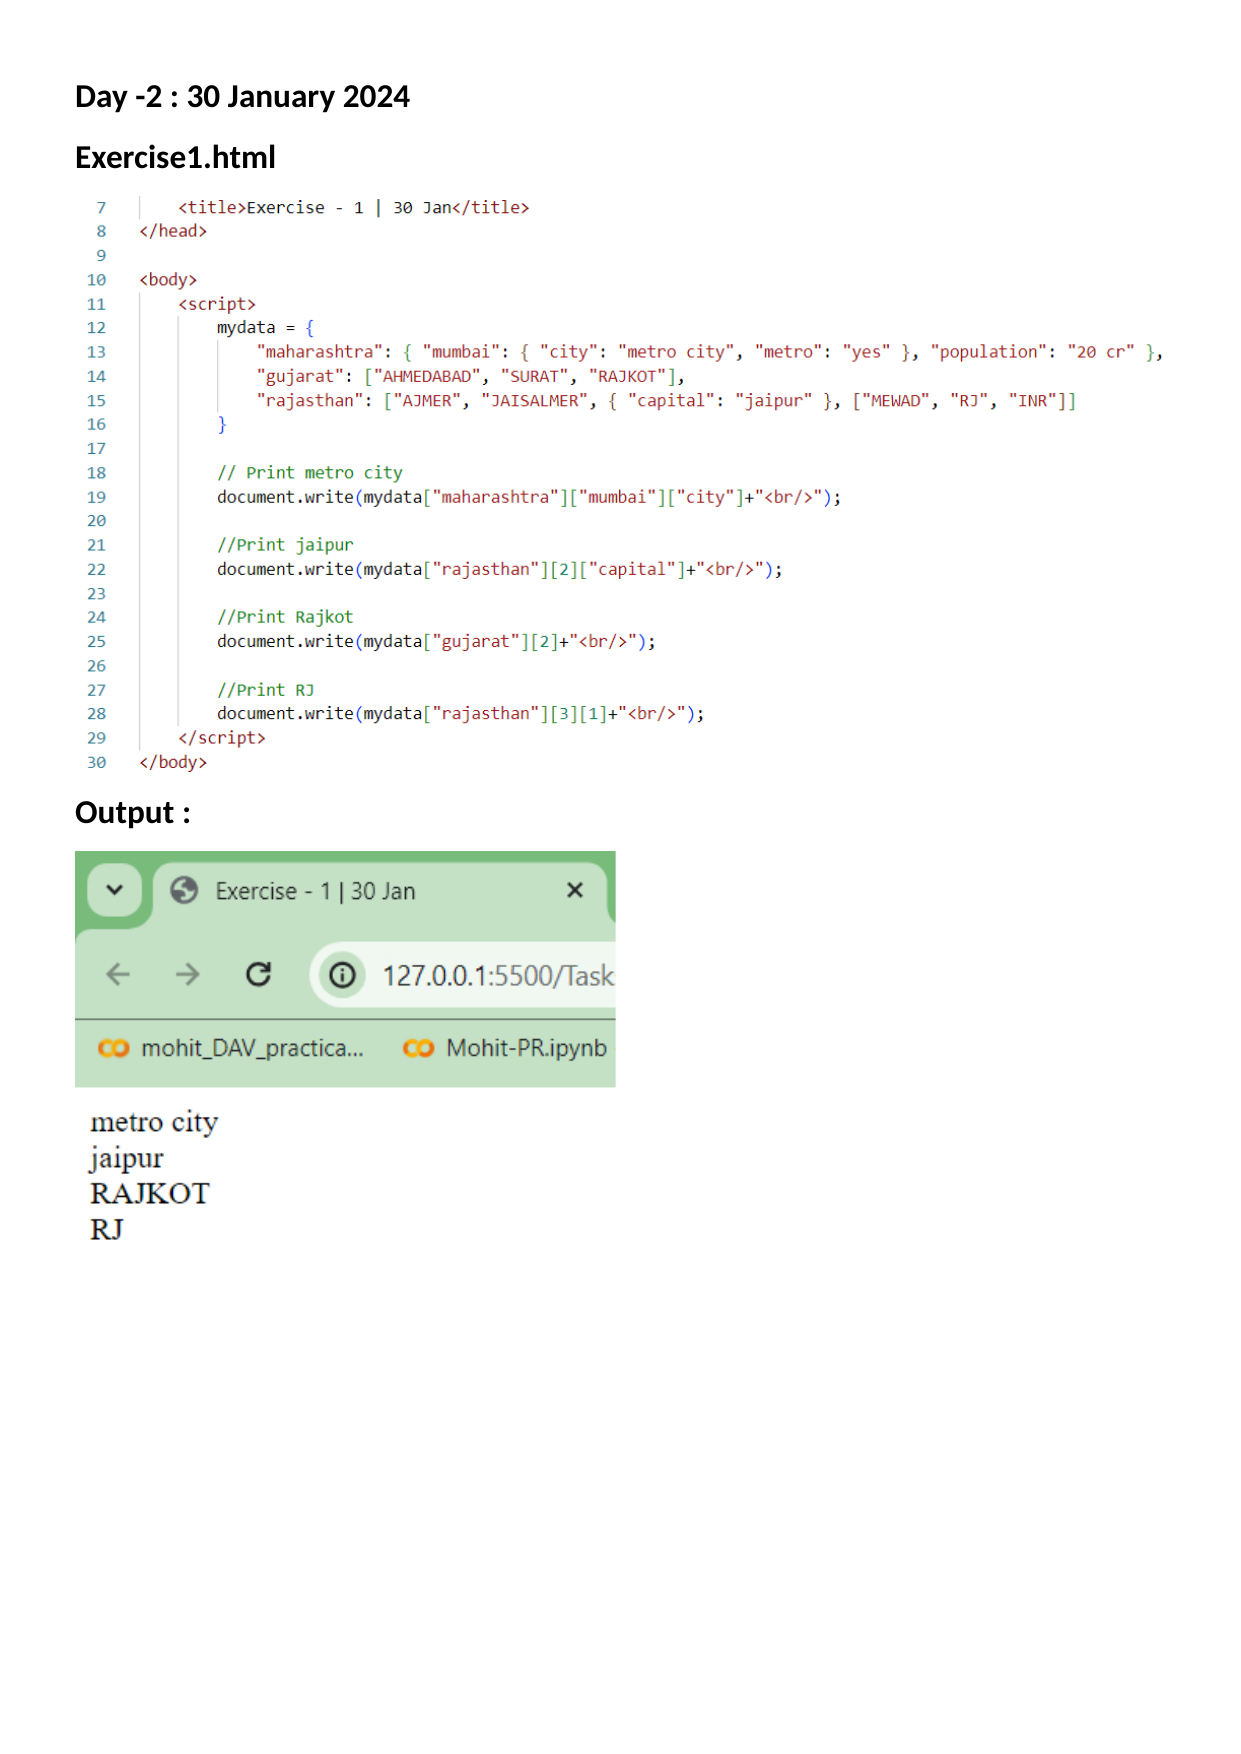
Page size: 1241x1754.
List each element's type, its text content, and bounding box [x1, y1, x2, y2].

text Exercise1.html [75, 136, 1165, 176]
text Day -2 : 30 January 2024 [75, 75, 1165, 116]
picture [75, 196, 1166, 773]
picture [75, 851, 616, 1279]
text Output : [75, 791, 1165, 832]
